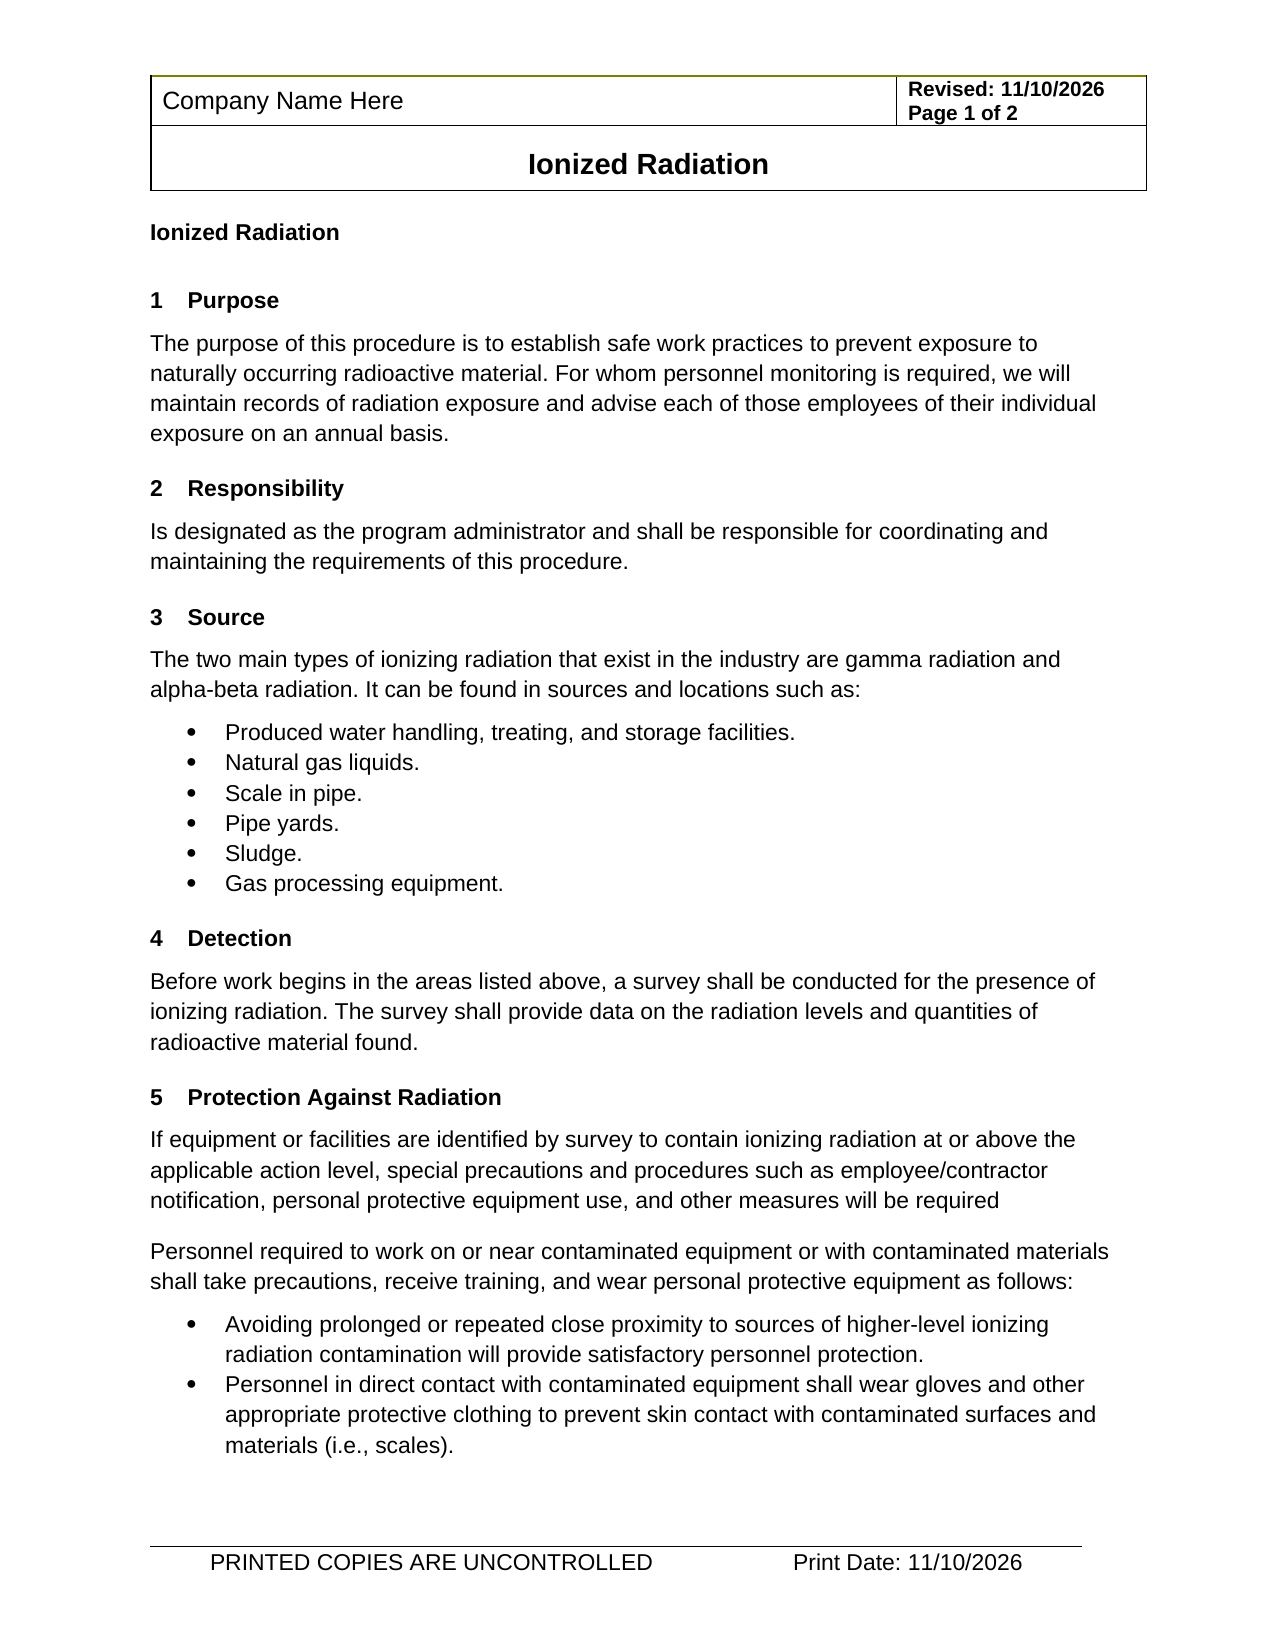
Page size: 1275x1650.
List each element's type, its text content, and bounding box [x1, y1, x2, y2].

list Gas processing equipment. [187, 870, 1125, 897]
list Protection Against Radiation [150, 1084, 1125, 1110]
list Natural gas liquids. [187, 749, 1125, 776]
text Personnel required to work on or near contaminated equipment or with contaminated materials shall take precautions, receive training, and wear personal protective equipment as follows: [150, 1238, 1125, 1294]
list Scale in pipe. [187, 779, 1125, 806]
list Produced water handling, treating, and storage facilities. [187, 719, 1125, 746]
text The purpose of this procedure is to establish safe work practices to prevent exposure to naturally occurring radioactive material. For whom personnel monitoring is required, we will maintain records of radiation exposure and advise each of those employees of their individual exposure on an annual basis. [150, 329, 1125, 447]
list Detection [150, 925, 1125, 952]
list Responsibility [150, 475, 1125, 502]
text Before work begins in the areas listed above, a survey shall be conducted for the presence of ionizing radiation. The survey shall provide data on the radiation levels and quantities of radioactive material found. [150, 968, 1125, 1055]
text The two main types of ionizing radiation that exist in the industry are gamma radiation and alpha-beta radiation. It can be found in sources and locations such as: [150, 646, 1125, 703]
text If equipment or facilities are identified by survey to contain ionizing radiation at or above the applicable action level, special precautions and procedures such as employee/contractor notification, personal protective equipment use, and other measures will be required [150, 1126, 1125, 1213]
list Avoiding prolonged or repeated close proximity to sources of higher-level ionizing radiation contamination will provide satisfactory personnel protection. [187, 1311, 1125, 1367]
list Source [150, 603, 1125, 630]
list Pipe yards. [187, 810, 1125, 836]
list Sludge. [187, 840, 1125, 866]
text Is designated as the program administrator and shall be responsible for coordinating and maintaining the requirements of this procedure. [150, 518, 1125, 575]
list Purpose [150, 287, 1125, 313]
subtitle Ionized Radiation [150, 219, 1125, 246]
list Personnel in direct contact with contaminated equipment shall wear gloves and other appropriate protective clothing to prevent skin contact with contaminated surfaces and materials (i.e., scales). [187, 1371, 1125, 1458]
